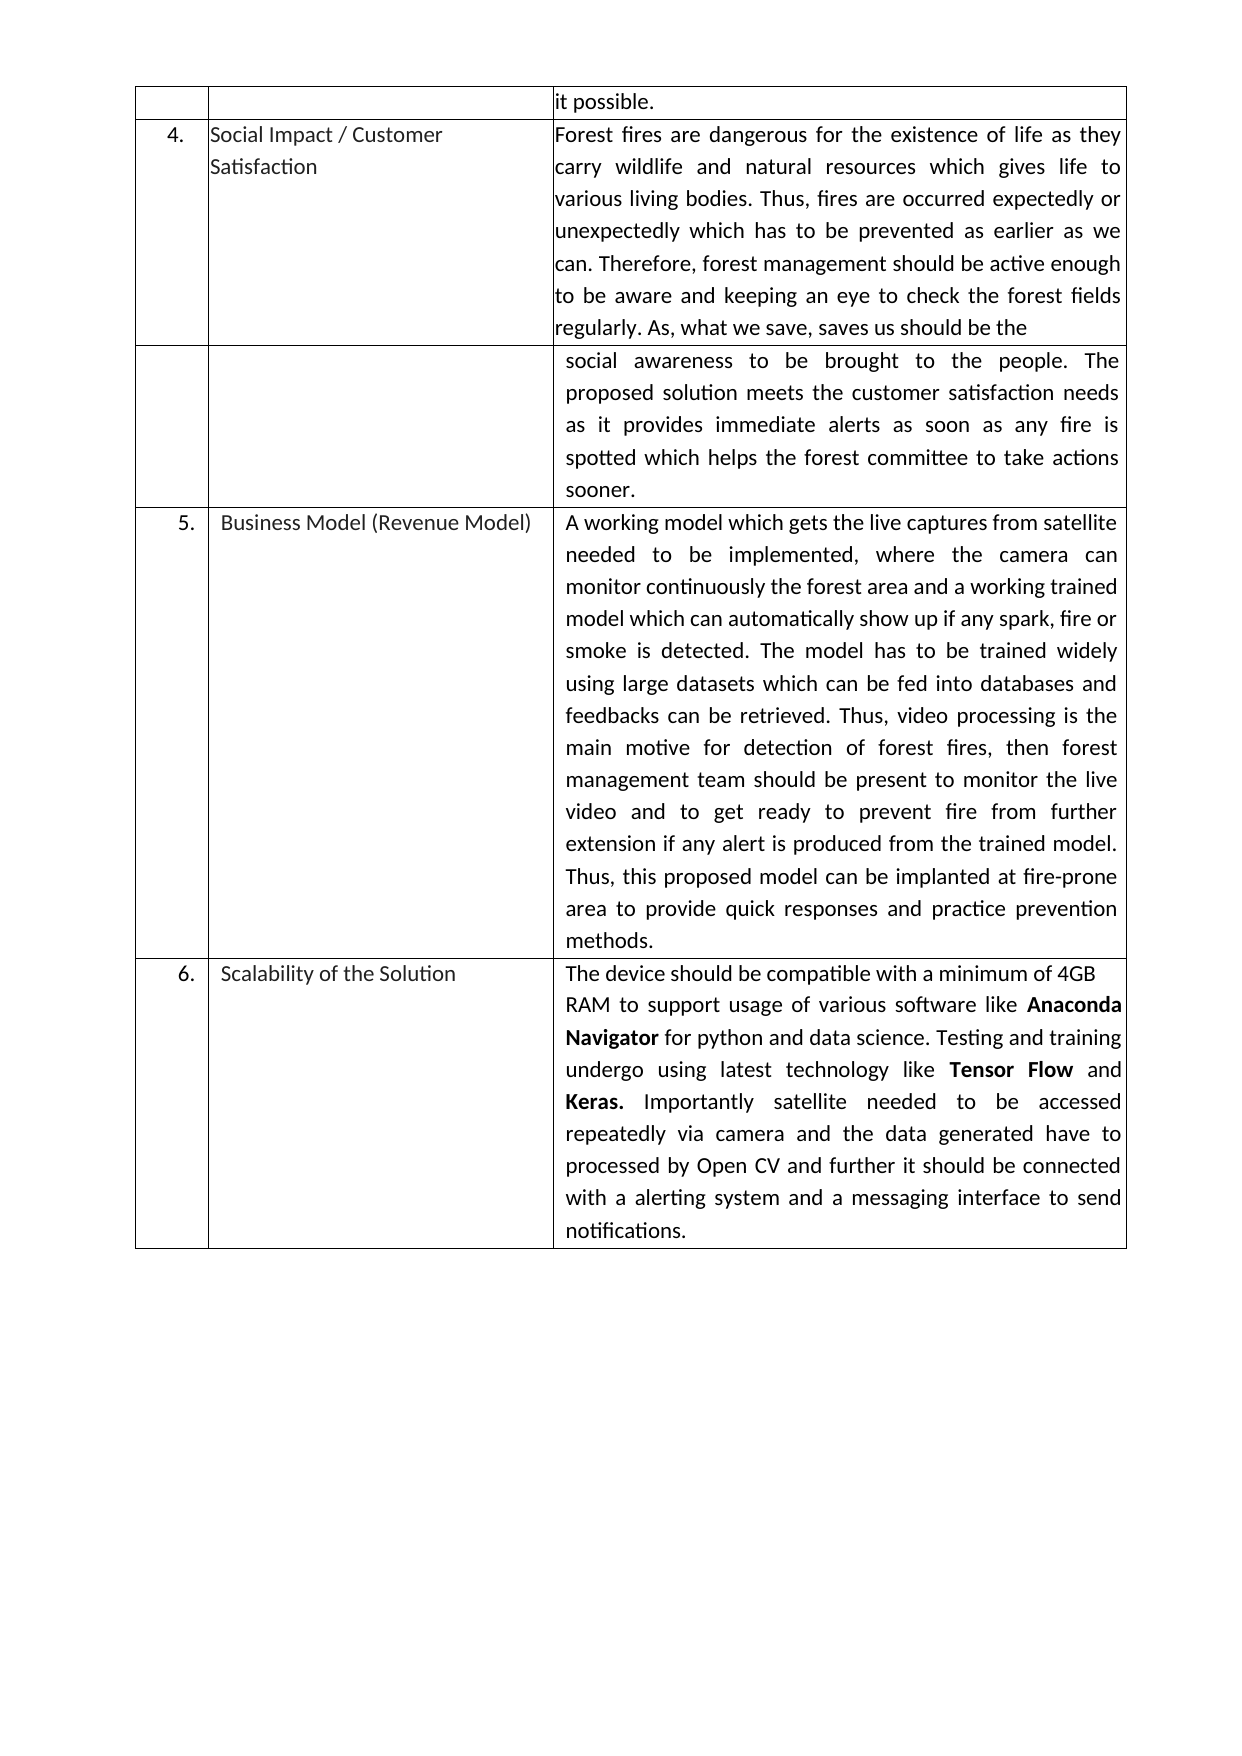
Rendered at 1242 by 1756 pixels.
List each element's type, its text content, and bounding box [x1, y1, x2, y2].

table_cell Scalability of the Solution [209, 959, 553, 1248]
table_cell Social Impact / Customer Satisfaction [209, 120, 553, 345]
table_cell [554, 87, 1126, 119]
table_cell Forest fires are dangerous for the existence of life as they carry wildlife and natural resources which gives life to various living bodies. Thus, fires are occurred expectedly or unexpectedly which has to be prevented as earlier as we can. Therefore, forest management should be active enough to be aware and keeping an eye to check the forest fields regularly. As, what we save, saves us should be the [554, 120, 1126, 345]
table_cell A working model which gets the live captures from satellite needed to be implemented, where the camera can monitor continuously the forest area and a working trained model which can automatically show up if any spark, fire or smoke is detected. The model has to be trained widely using large datasets which can be fed into databases and feedbacks can be retrieved. Thus, video processing is the main motive for detection of forest fires, then forest management team should be present to monitor the live video and to get ready to prevent fire from further extension if any alert is produced from the trained model. Thus, this proposed model can be implanted at fire-prone area to provide quick responses and practice prevention methods. [554, 508, 1126, 958]
table_cell The device should be compatible with a minimum of 4GB RAM to support usage of various software like Anaconda Navigator for python and data science. Testing and training undergo using latest technology like Tensor Flow and Keras. Importantly satellite needed to be accessed repeatedly via camera and the data generated have to processed by Open CV and further it should be connected with a alerting system and a messaging interface to send notifications. [554, 959, 1126, 1248]
table_cell 5. [136, 508, 208, 958]
table_cell 4. [136, 120, 208, 345]
table_cell [136, 346, 208, 507]
table_cell social awareness to be brought to the people. The proposed solution meets the customer satisfaction needs as it provides immediate alerts as soon as any fire is spotted which helps the forest committee to take actions sooner. [554, 346, 1126, 507]
table_cell Business Model (Revenue Model) [209, 508, 553, 958]
table_cell [209, 346, 553, 507]
table_cell 3. [136, 87, 208, 119]
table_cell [209, 87, 553, 119]
table_cell 6. [136, 959, 208, 1248]
